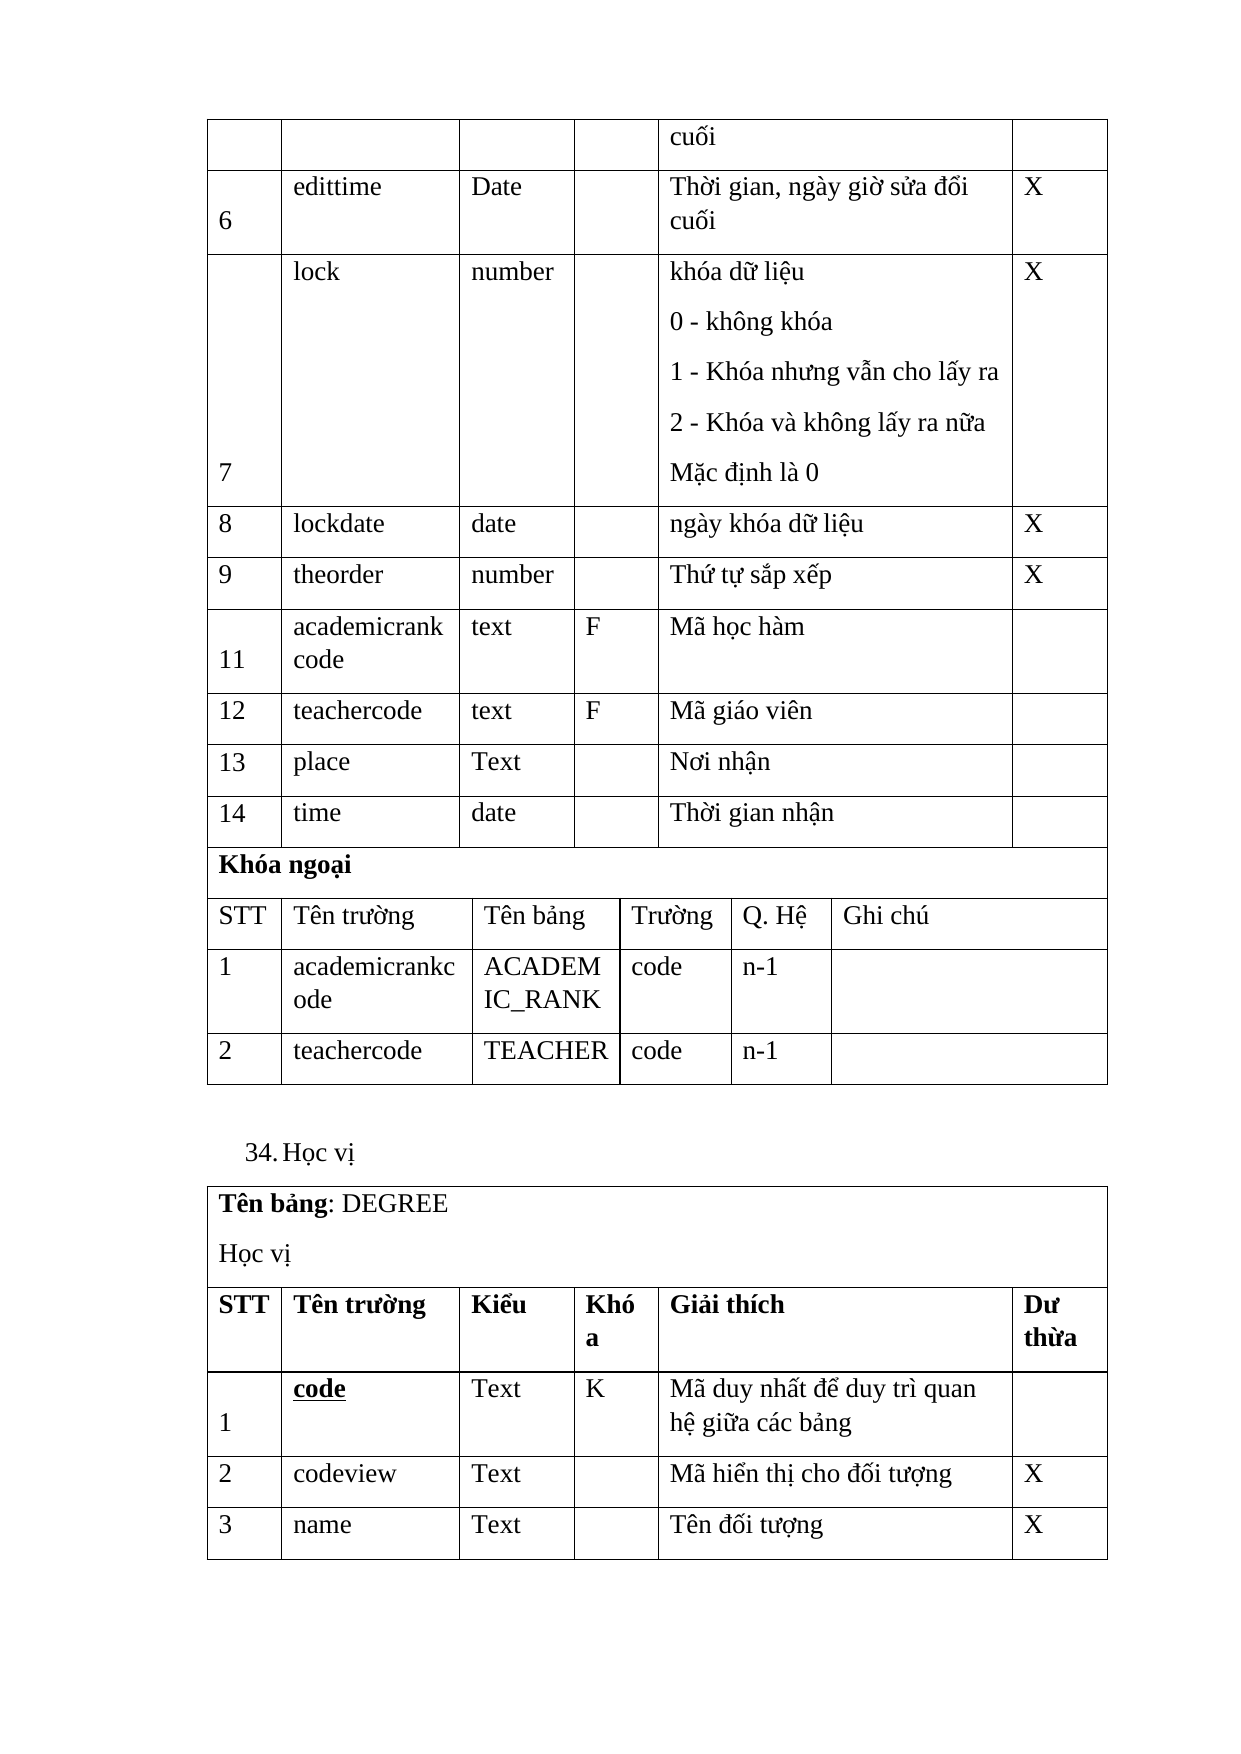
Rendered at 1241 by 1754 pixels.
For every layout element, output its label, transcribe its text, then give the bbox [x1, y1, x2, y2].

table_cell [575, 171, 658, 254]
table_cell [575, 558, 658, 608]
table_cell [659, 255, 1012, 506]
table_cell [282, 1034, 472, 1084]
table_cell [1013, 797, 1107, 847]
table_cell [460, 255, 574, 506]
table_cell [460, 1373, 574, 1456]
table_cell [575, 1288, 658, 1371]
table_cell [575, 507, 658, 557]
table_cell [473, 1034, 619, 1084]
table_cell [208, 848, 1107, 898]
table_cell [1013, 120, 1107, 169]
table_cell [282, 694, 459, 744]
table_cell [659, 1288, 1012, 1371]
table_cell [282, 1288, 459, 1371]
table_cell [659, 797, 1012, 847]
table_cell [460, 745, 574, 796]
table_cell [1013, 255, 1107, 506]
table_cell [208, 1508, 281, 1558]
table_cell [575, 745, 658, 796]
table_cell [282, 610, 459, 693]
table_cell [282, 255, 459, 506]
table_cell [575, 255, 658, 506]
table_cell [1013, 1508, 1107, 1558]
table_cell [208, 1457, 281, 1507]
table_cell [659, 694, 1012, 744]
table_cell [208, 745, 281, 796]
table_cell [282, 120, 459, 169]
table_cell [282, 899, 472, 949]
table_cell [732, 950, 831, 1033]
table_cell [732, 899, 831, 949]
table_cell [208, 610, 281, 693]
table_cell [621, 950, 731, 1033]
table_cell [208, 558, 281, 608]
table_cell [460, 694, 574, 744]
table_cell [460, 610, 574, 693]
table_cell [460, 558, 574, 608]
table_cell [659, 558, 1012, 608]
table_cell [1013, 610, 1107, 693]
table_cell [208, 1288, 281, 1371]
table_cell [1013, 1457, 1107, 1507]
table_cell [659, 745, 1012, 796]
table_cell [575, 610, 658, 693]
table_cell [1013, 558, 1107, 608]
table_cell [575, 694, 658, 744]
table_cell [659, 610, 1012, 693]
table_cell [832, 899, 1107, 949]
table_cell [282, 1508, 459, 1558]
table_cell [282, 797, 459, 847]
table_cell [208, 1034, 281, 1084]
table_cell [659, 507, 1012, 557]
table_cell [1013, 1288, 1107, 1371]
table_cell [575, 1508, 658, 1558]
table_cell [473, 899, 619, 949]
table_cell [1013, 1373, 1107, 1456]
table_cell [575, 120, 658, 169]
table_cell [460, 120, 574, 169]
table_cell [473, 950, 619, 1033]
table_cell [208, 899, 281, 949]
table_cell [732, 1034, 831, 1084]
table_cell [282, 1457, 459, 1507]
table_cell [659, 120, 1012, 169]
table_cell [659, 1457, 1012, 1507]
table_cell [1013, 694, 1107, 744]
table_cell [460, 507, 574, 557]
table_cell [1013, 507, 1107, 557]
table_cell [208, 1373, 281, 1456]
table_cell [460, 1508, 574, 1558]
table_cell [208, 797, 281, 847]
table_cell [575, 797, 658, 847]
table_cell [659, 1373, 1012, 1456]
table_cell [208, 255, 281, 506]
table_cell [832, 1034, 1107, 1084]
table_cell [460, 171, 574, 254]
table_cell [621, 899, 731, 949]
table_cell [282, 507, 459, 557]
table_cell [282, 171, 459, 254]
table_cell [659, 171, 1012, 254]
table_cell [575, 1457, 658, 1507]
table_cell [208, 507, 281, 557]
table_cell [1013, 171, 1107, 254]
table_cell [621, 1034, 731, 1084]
list Học vị [244, 1136, 1152, 1167]
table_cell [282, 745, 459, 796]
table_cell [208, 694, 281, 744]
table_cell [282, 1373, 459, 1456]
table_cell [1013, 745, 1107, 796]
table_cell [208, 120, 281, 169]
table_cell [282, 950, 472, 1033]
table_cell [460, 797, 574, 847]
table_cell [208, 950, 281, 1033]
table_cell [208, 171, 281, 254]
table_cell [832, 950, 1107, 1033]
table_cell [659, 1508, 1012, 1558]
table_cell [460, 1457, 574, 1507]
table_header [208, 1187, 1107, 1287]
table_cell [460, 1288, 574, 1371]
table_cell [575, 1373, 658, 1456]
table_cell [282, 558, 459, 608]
